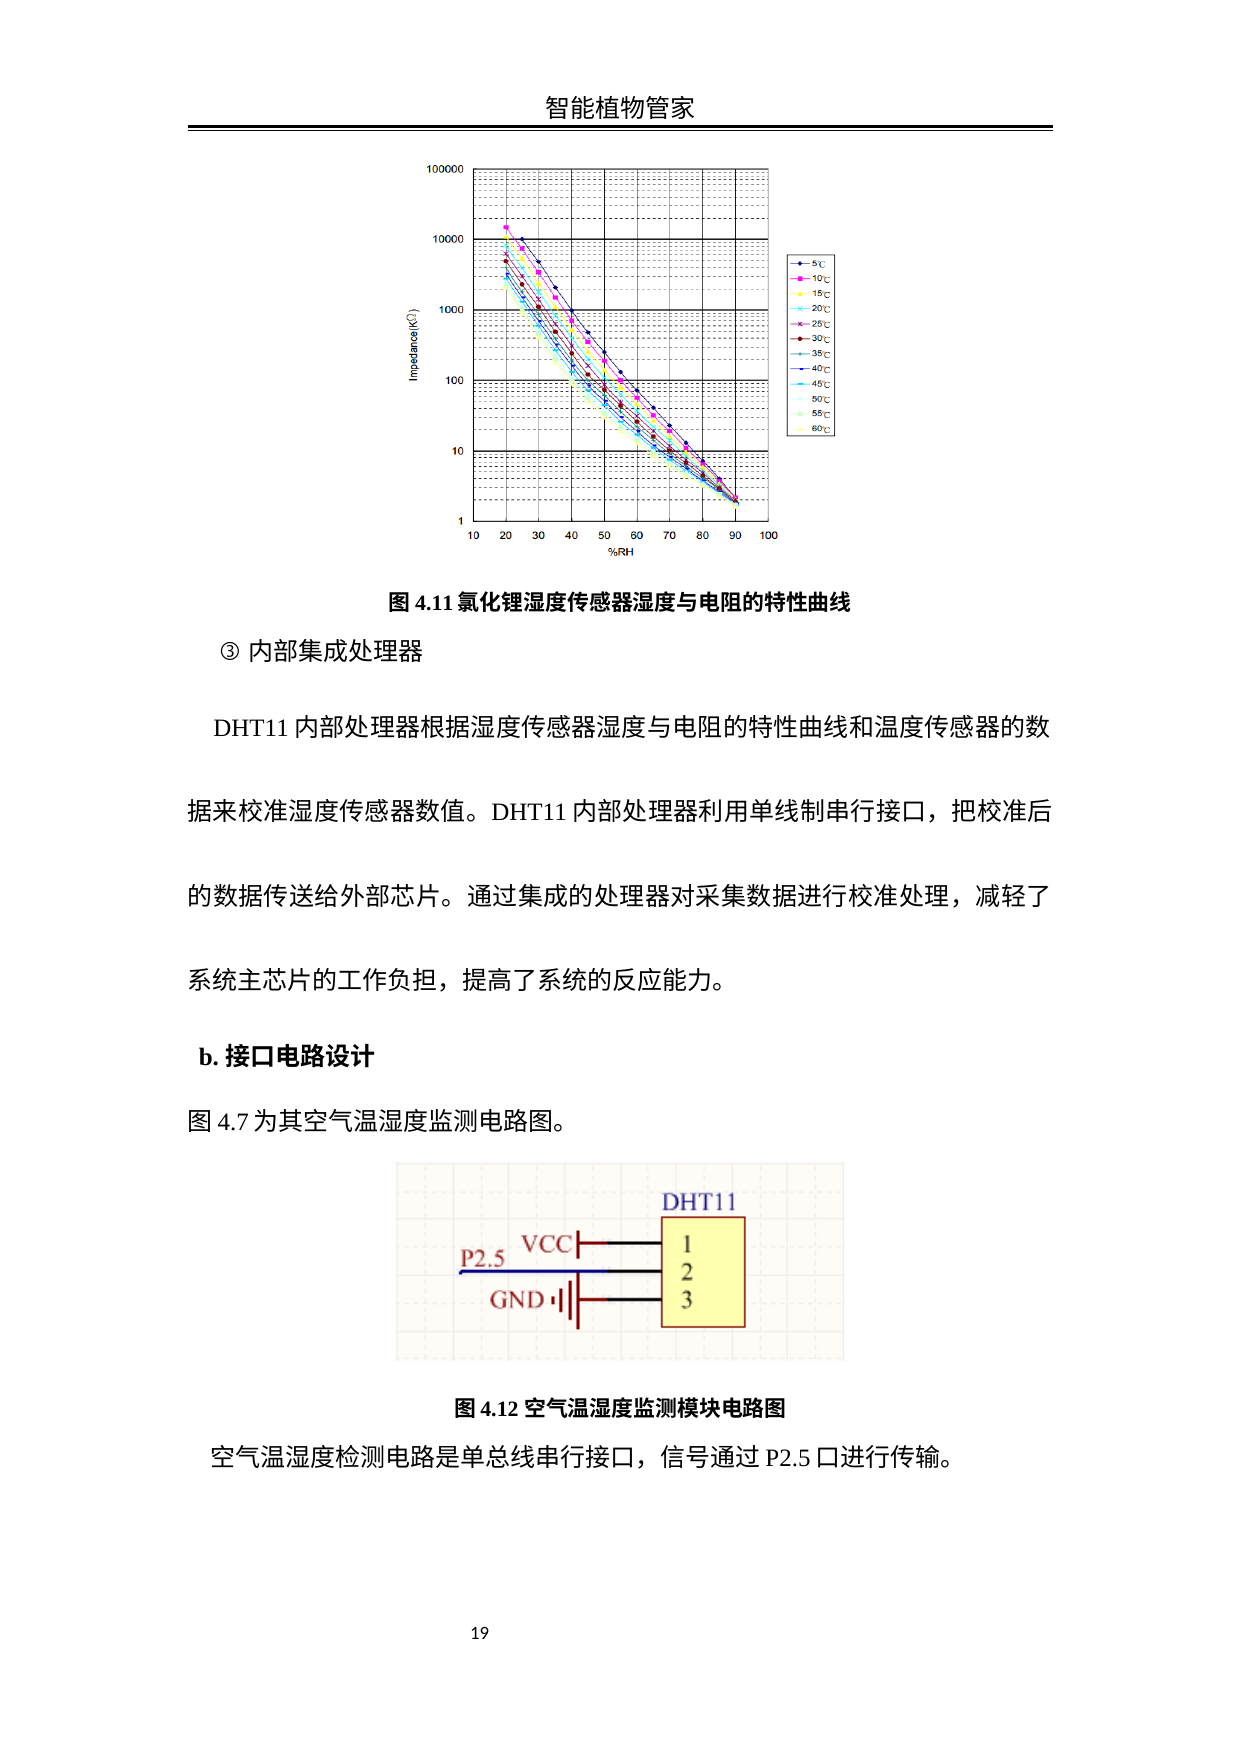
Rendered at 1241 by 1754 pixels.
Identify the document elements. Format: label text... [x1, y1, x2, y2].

picture [395, 1162, 845, 1361]
picture [405, 162, 836, 565]
text 图4.7为其空气温湿度监测电路图。 [187, 1087, 1053, 1152]
text DHT11内部处理器根据湿度传感器湿度与电阻的特性曲线和温度传感器的数据来校准湿度传感器数值。DHT11内部处理器利用单线制串行接口，把校准后的数据传送给外部芯片。通过集成的处理器对采集数据进行校准处理，减轻了系统主芯片的工作负担，提高了系统的反应能力。 [187, 693, 1053, 1011]
list 图4.12 空气温湿度监测模块电路图 [187, 1390, 1053, 1423]
text 内部集成处理器 [187, 617, 1053, 682]
list b. 接口电路设计 [187, 1022, 1053, 1087]
text 空气温湿度检测电路是单总线串行接口，信号通过P2.5口进行传输。 [187, 1423, 1053, 1488]
list 图4.11氯化锂湿度传感器湿度与电阻的特性曲线 [187, 584, 1053, 617]
